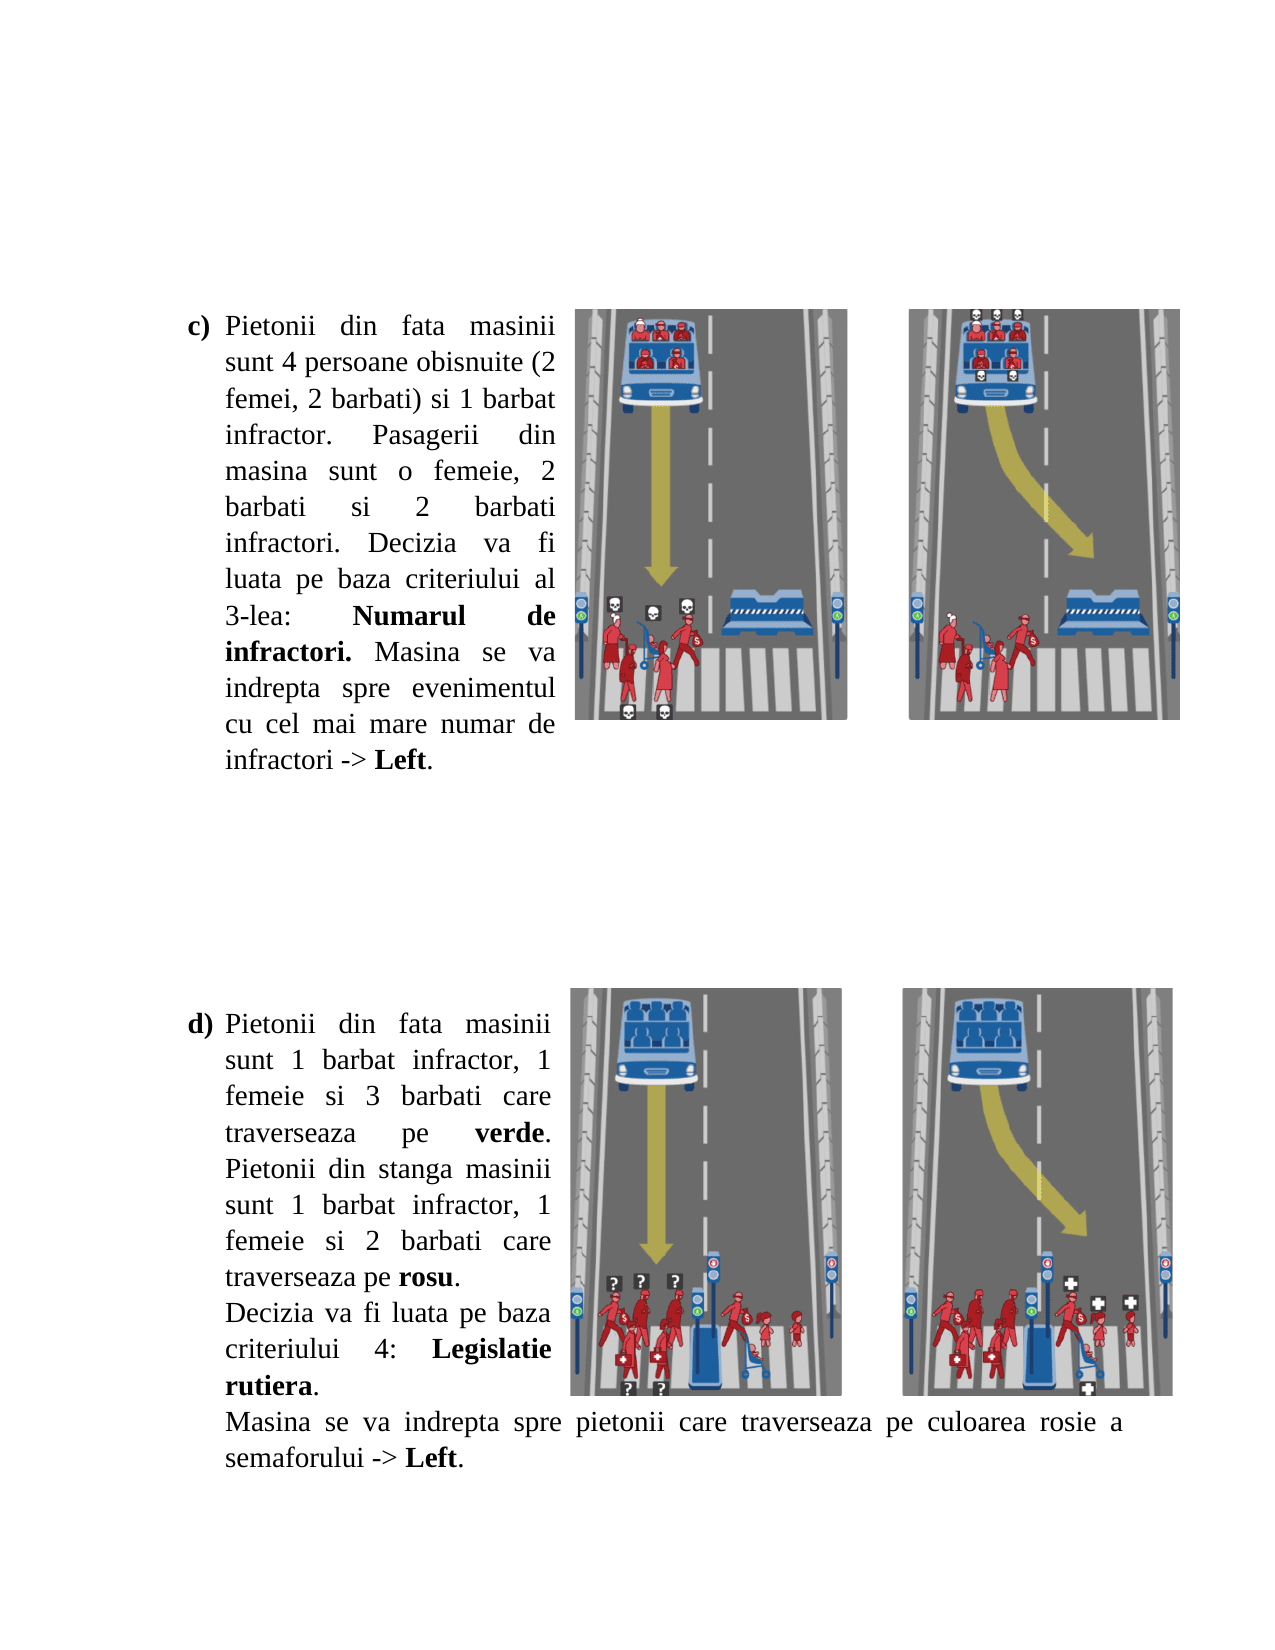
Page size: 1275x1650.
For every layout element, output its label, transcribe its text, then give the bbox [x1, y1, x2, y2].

picture [573, 309, 1179, 719]
picture [569, 988, 1173, 1395]
list Masina se va indrepta spre pietonii care traverseaza pe culoarea rosie a semaforului -> Left. [225, 1404, 1125, 1473]
list Pietonii din fata masinii sunt 1 barbat infractor, 1 femeie si 3 barbati care traverseaza pe verde. Pietonii din stanga masinii sunt 1 barbat infractor, 1 femeie si 2 barbati care traverseaza pe rosu. [187, 1006, 569, 1293]
list Decizia va fi luata pe baza criteriului 4: Legislatie rutiera. [225, 1295, 1125, 1401]
